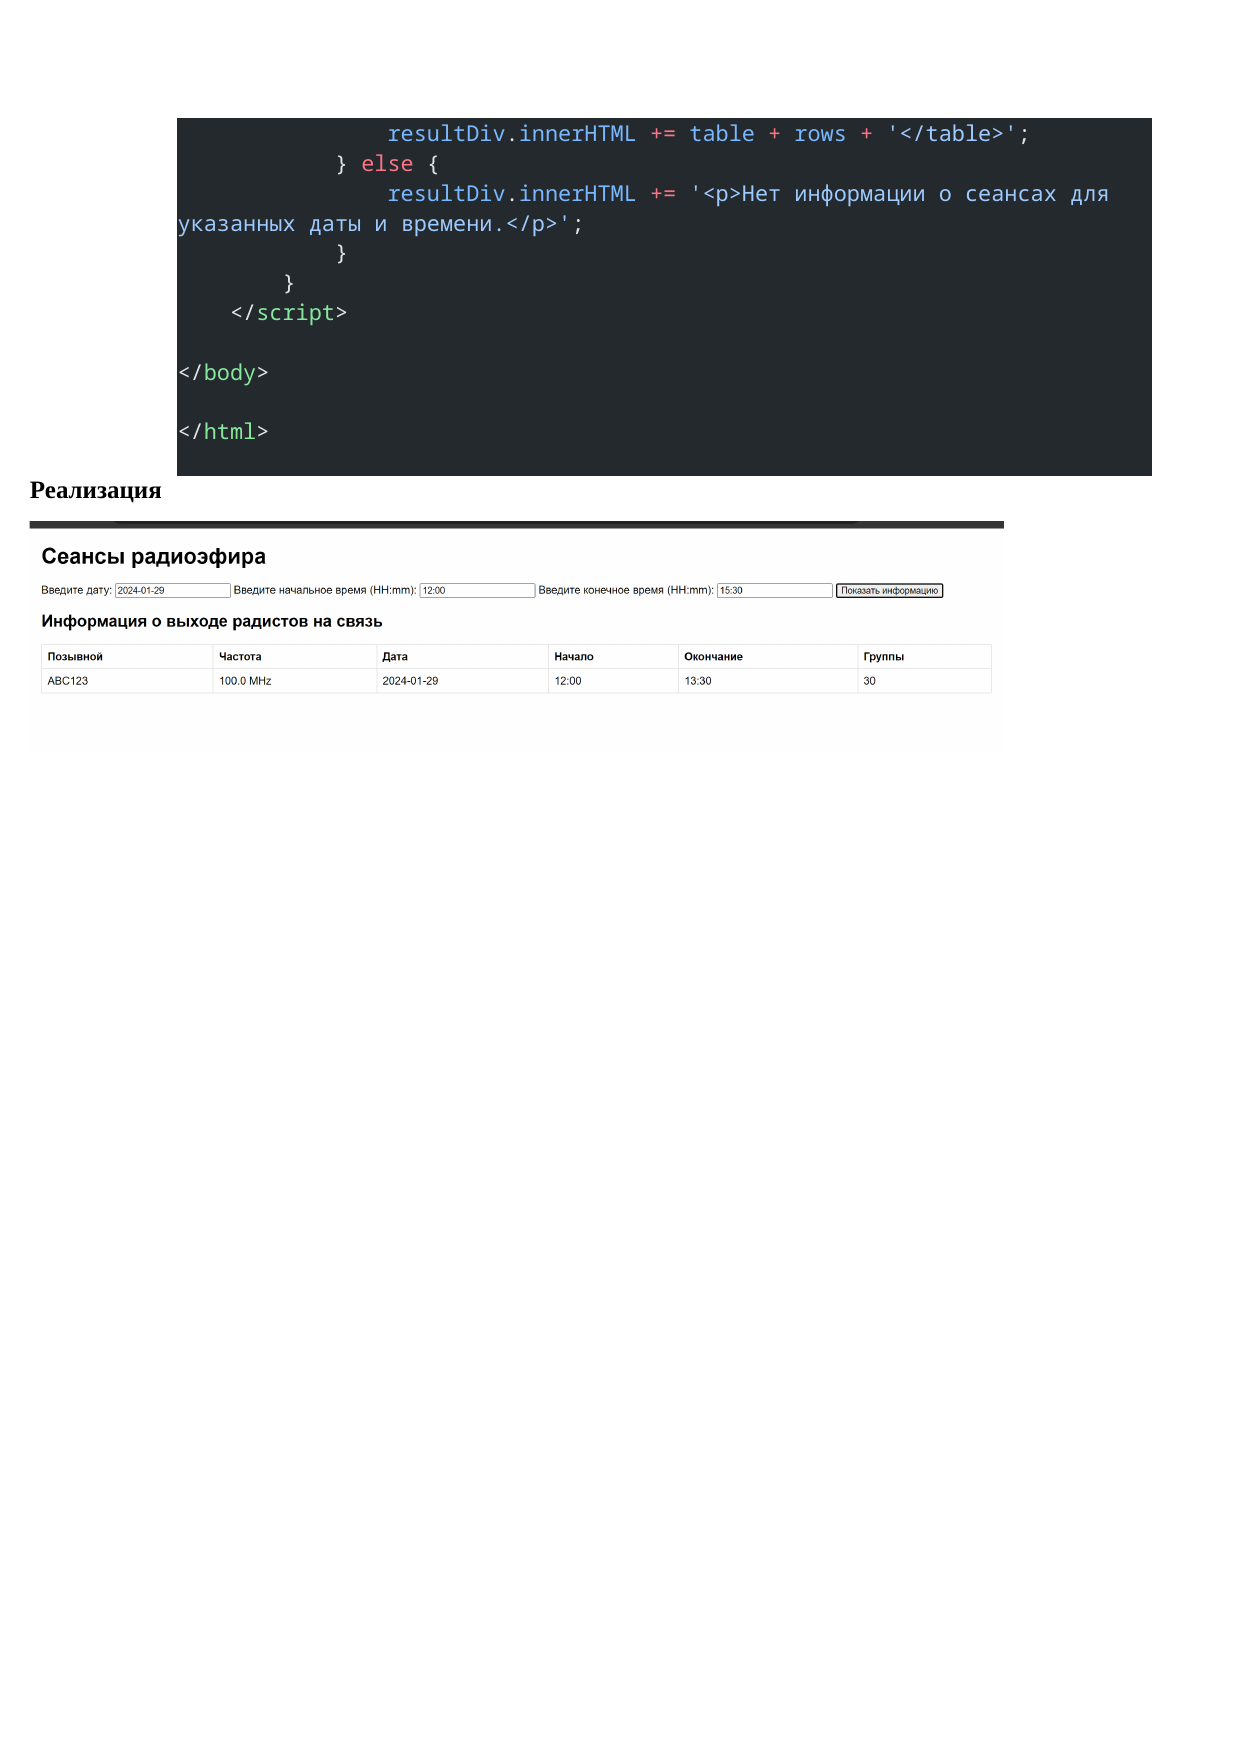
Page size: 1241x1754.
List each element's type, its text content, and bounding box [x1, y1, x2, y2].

text } else { [177, 148, 1152, 178]
text </html> [177, 416, 1152, 446]
text Реализация [29, 476, 1152, 504]
text } [177, 267, 1152, 297]
picture [29, 521, 1004, 752]
text } [177, 237, 1152, 267]
text resultDiv.innerHTML += '<p>Нет информации о сеансах для указанных даты и времени.</p>'; [177, 178, 1152, 237]
text resultDiv.innerHTML += table + rows + '</table>'; [177, 118, 1152, 148]
text </body> [177, 356, 1152, 386]
text </script> [177, 297, 1152, 327]
